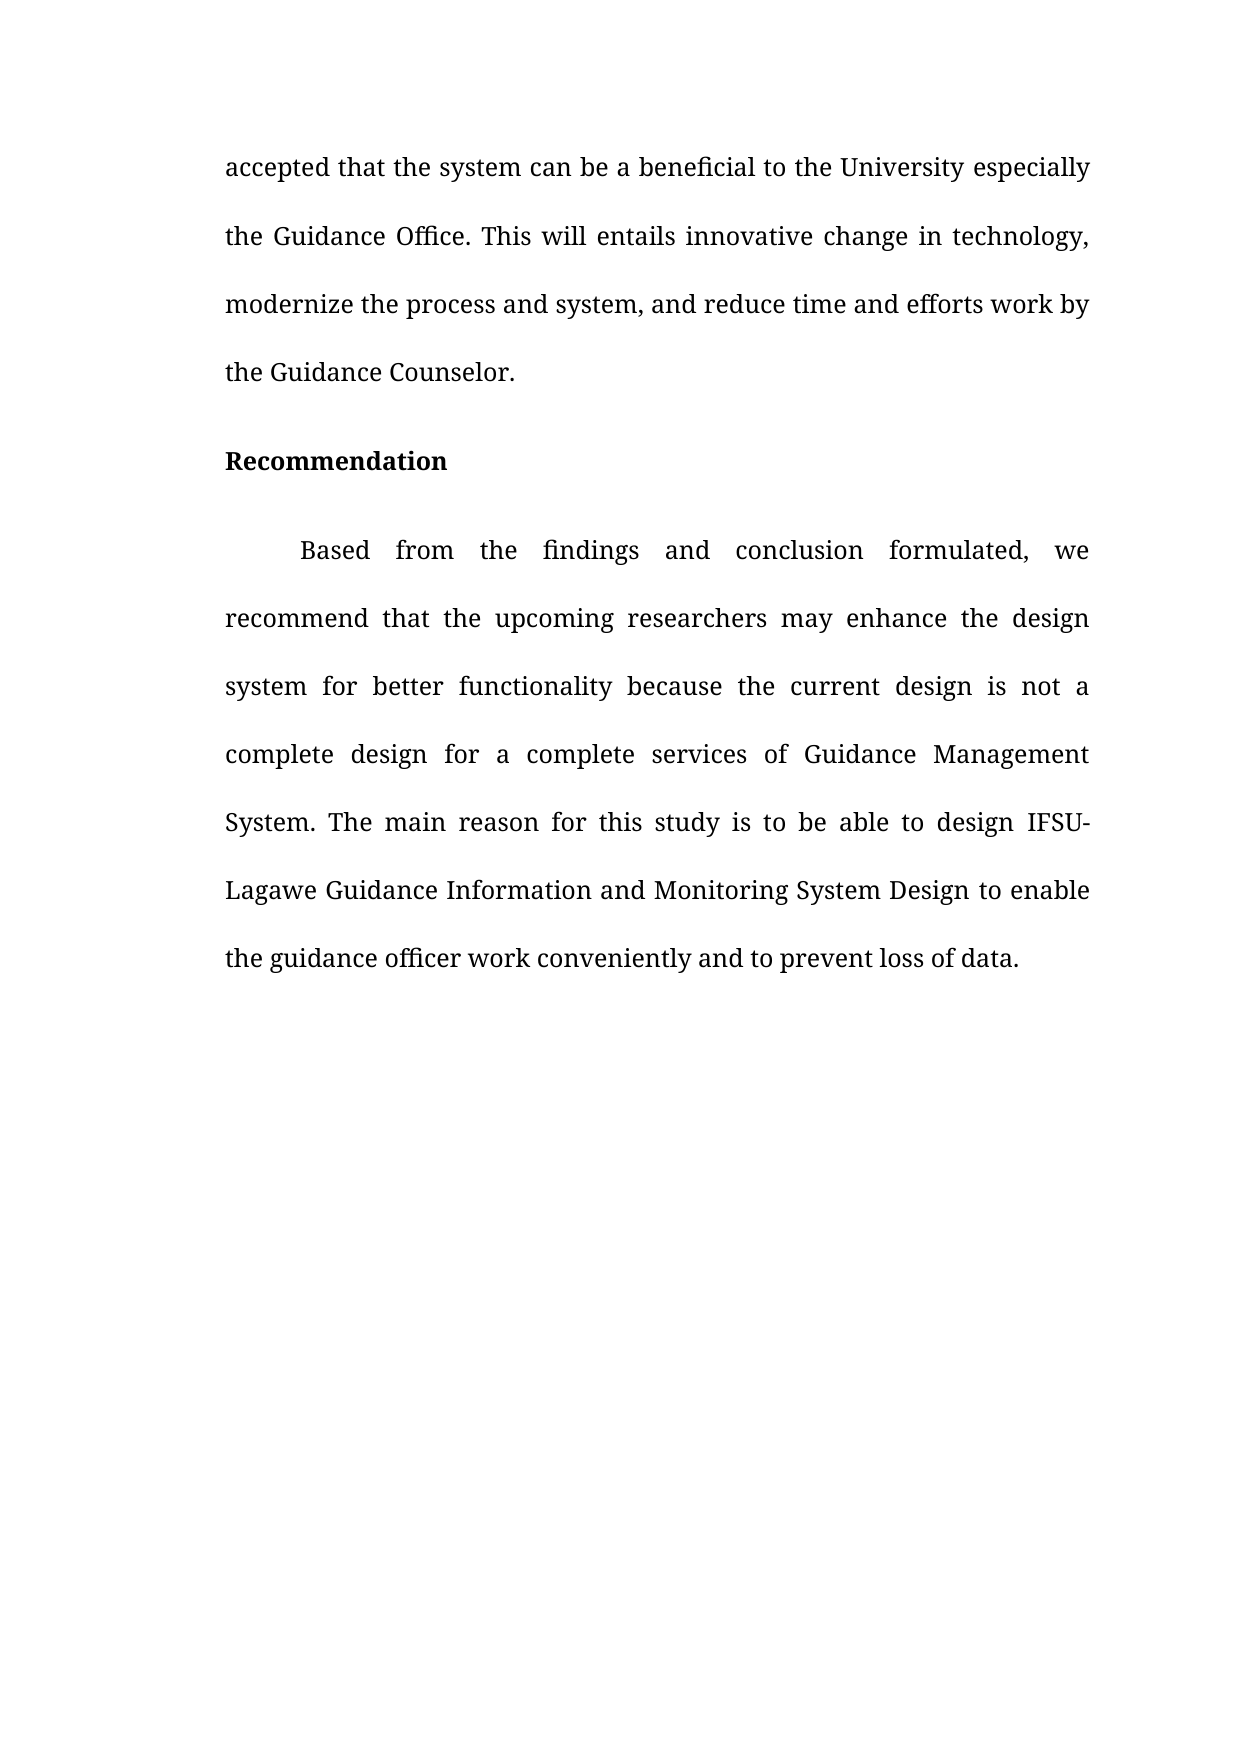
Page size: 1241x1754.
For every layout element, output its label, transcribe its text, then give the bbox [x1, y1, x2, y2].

text Based from the findings and conclusion formulated, we recommend that the upcoming researchers may enhance the design system for better functionality because the current design is not a complete design for a complete services of Guidance Management System. The main reason for this study is to be able to design IFSU-Lagawe Guidance Information and Monitoring System Design to enable the guidance officer work conveniently and to prevent loss of data. [225, 532, 1090, 975]
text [225, 150, 1090, 388]
text Recommendation [225, 443, 1090, 477]
